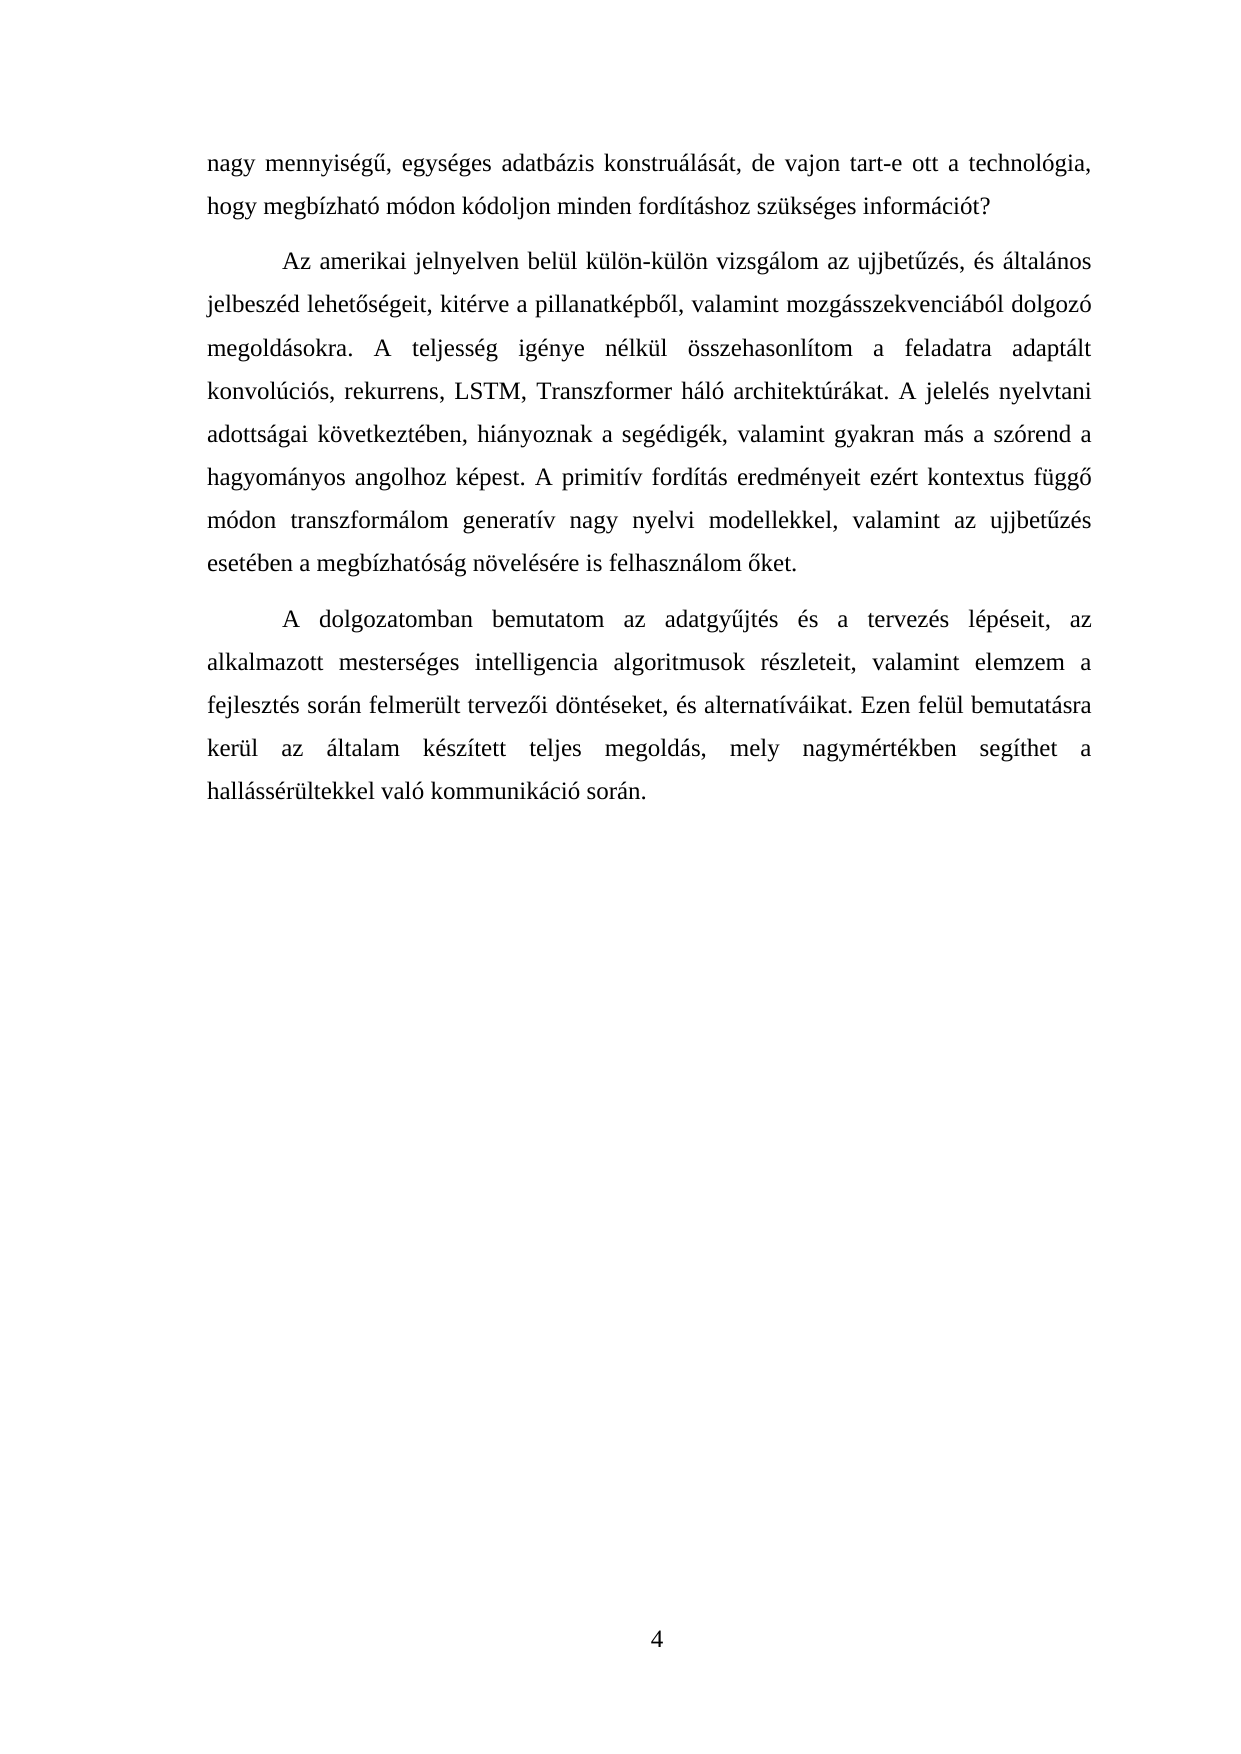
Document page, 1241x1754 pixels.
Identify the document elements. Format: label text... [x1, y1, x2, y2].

text A dolgozatomban bemutatom az adatgyűjtés és a tervezés lépéseit, az alkalmazott mesterséges intelligencia algoritmusok részleteit, valamint elemzem a fejlesztés során felmerült tervezői döntéseket, és alternatíváikat. Ezen felül bemutatásra kerül az általam készített teljes megoldás, mely nagymértékben segíthet a hallássérültekkel való kommunikáció során. [207, 604, 1092, 805]
text Az amerikai jelnyelven belül külön-külön vizsgálom az ujjbetűzés, és általános jelbeszéd lehetőségeit, kitérve a pillanatképből, valamint mozgásszekvenciából dolgozó megoldásokra. A teljesség igénye nélkül összehasonlítom a feladatra adaptált konvolúciós, rekurrens, LSTM, Transzformer háló architektúrákat. A jelelés nyelvtani adottságai következtében, hiányoznak a segédigék, valamint gyakran más a szórend a hagyományos angolhoz képest. A primitív fordítás eredményeit ezért kontextus függő módon transzformálom generatív nagy nyelvi modellekkel, valamint az ujjbetűzés esetében a megbízhatóság növelésére is felhasználom őket. [207, 246, 1092, 577]
